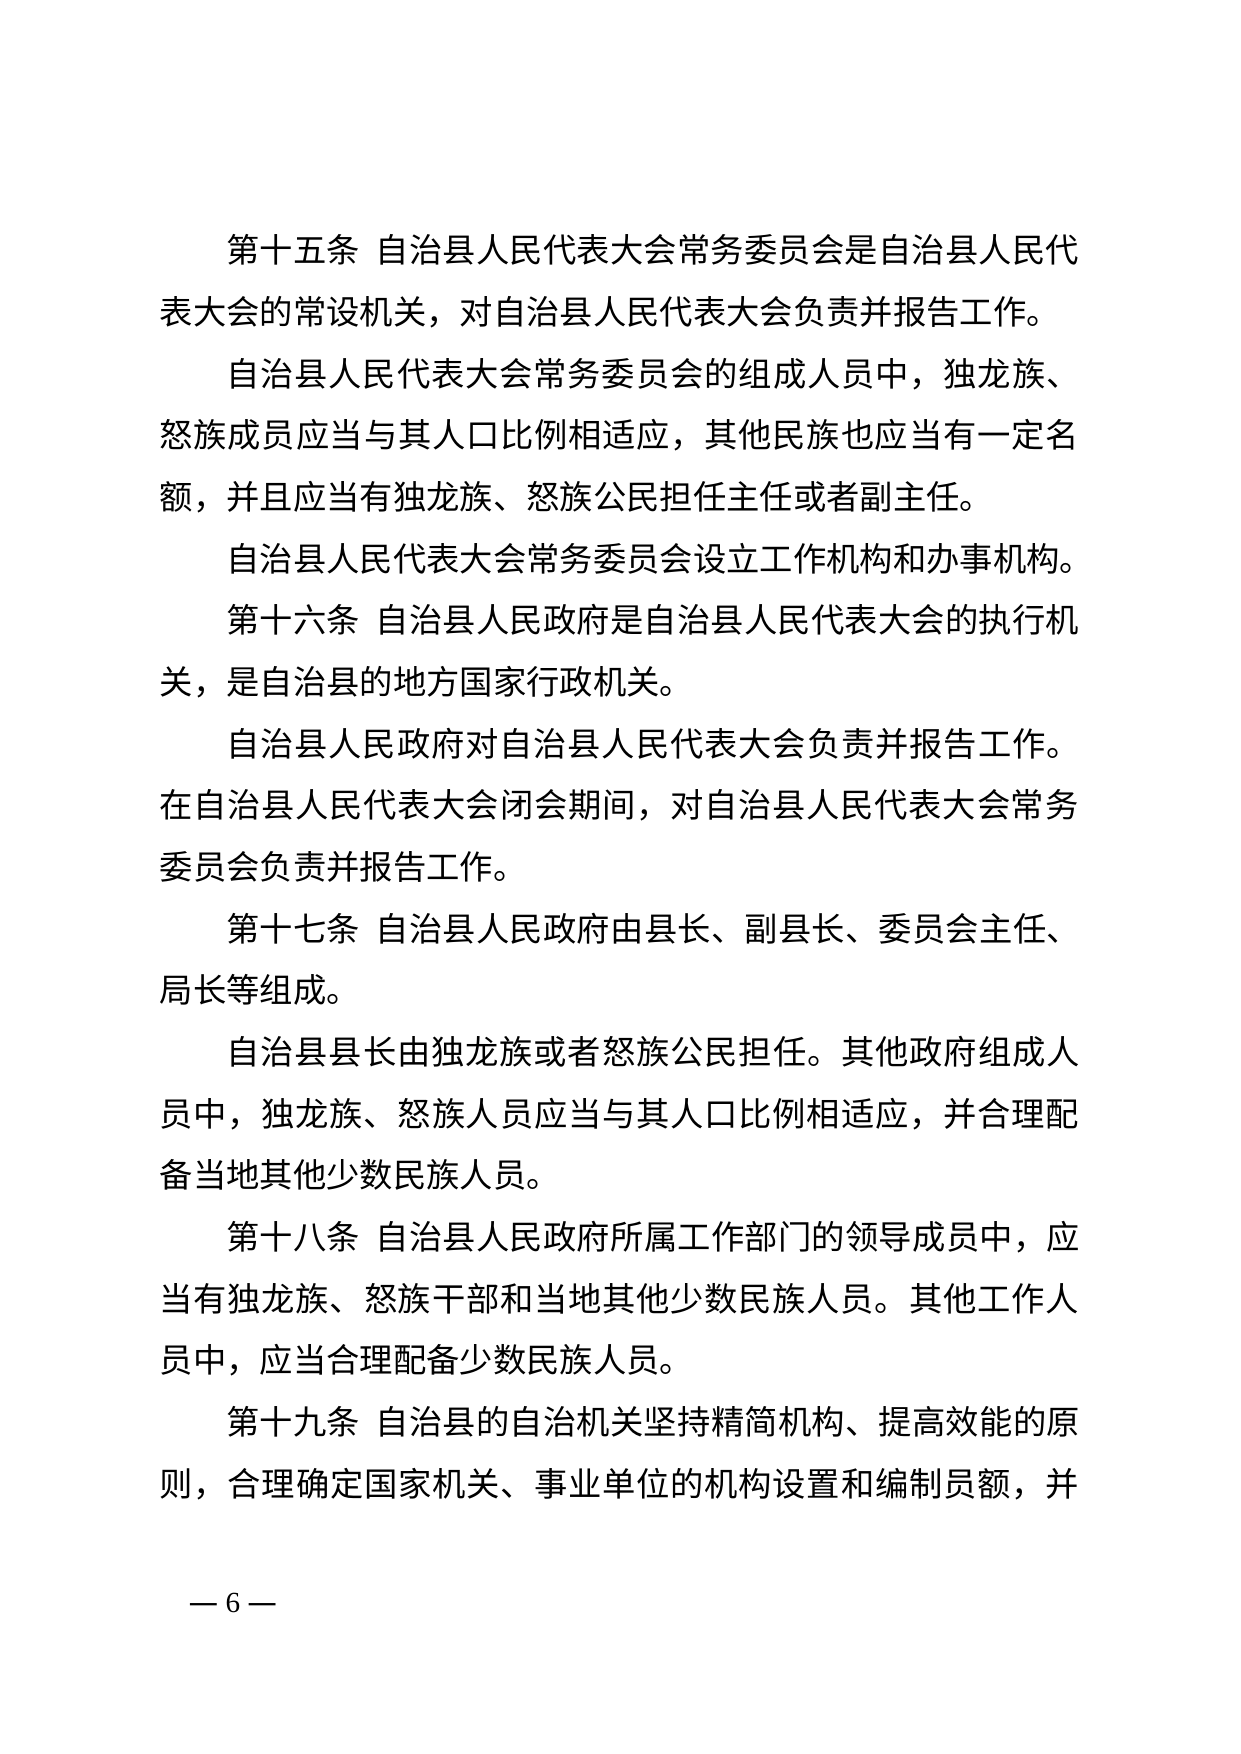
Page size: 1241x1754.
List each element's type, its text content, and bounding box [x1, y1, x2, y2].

text 自治县人民政府对自治县人民代表大会负责并报告工作。在自治县人民代表大会闭会期间，对自治县人民代表大会常务委员会负责并报告工作。 [159, 707, 1081, 892]
text 自治县县长由独龙族或者怒族公民担任。其他政府组成人员中，独龙族、怒族人员应当与其人口比例相适应，并合理配备当地其他少数民族人员。 [159, 1015, 1081, 1200]
text 自治县人民代表大会常务委员会设立工作机构和办事机构。 [159, 522, 1081, 584]
text 第十六条 自治县人民政府是自治县人民代表大会的执行机关，是自治县的地方国家行政机关。 [159, 584, 1081, 707]
text 自治县人民代表大会常务委员会的组成人员中，独龙族、怒族成员应当与其人口比例相适应，其他民族也应当有一定名额，并且应当有独龙族、怒族公民担任主任或者副主任。 [159, 337, 1081, 522]
text 第十七条 自治县人民政府由县长、副县长、委员会主任、局长等组成。 [159, 892, 1081, 1015]
text 第十八条 自治县人民政府所属工作部门的领导成员中，应当有独龙族、怒族干部和当地其他少数民族人员。其他工作人员中，应当合理配备少数民族人员。 [159, 1200, 1081, 1385]
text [159, 1385, 1081, 1509]
text 第十五条 自治县人民代表大会常务委员会是自治县人民代表大会的常设机关，对自治县人民代表大会负责并报告工作。 [159, 214, 1081, 337]
